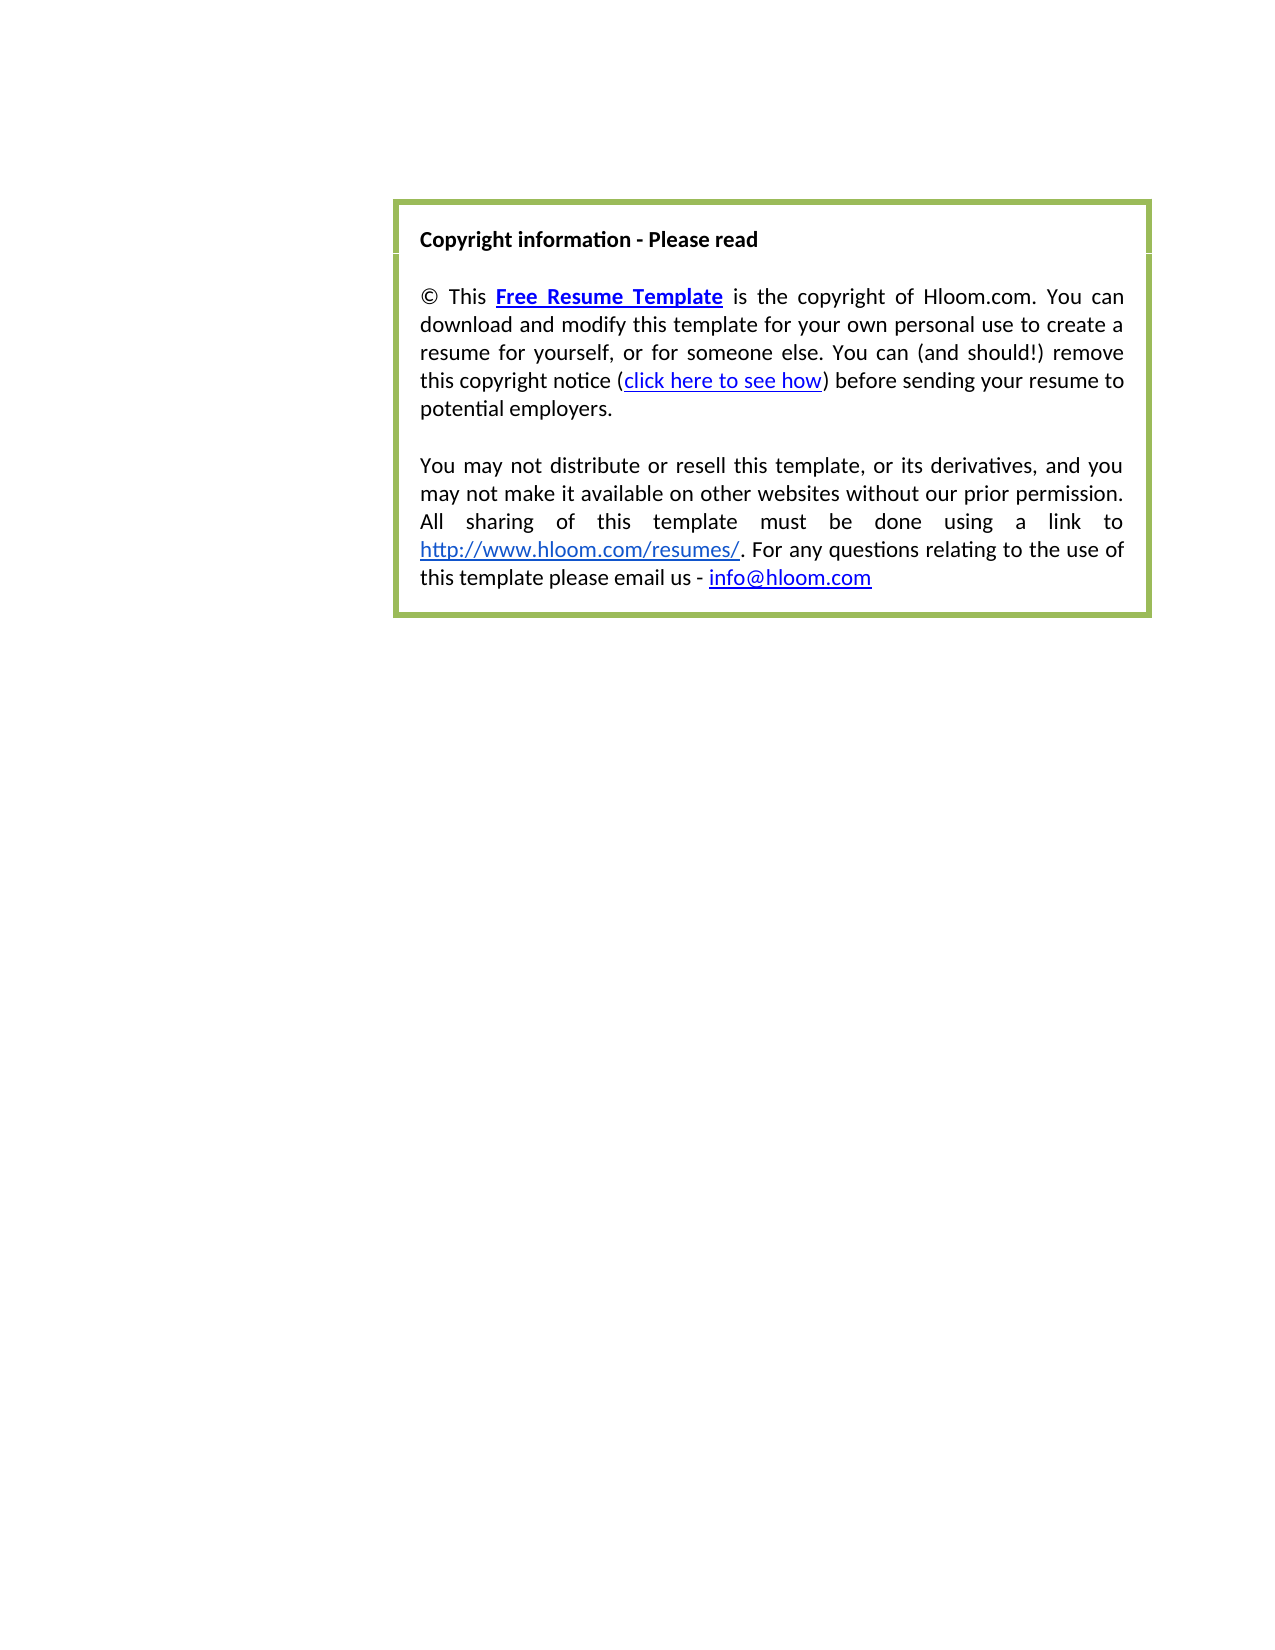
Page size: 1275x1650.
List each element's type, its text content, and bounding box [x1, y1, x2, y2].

text You may not distribute or resell this template, or its derivatives, and you may not make it available on other websites without our prior permission. All sharing of this template must be done using a link to http://www.hloom.com/resumes/. For any questions relating to the use of this template please email us - info@hloom.com [399, 451, 1146, 612]
text Copyright information - Please read [399, 205, 1146, 253]
text © This Free Resume Template is the copyright of Hloom.com. You can download and modify this template for your own personal use to create a resume for yourself, or for someone else. You can (and should!) remove this copyright notice (click here to see how) before sending your resume to potential employers. [420, 282, 1125, 422]
